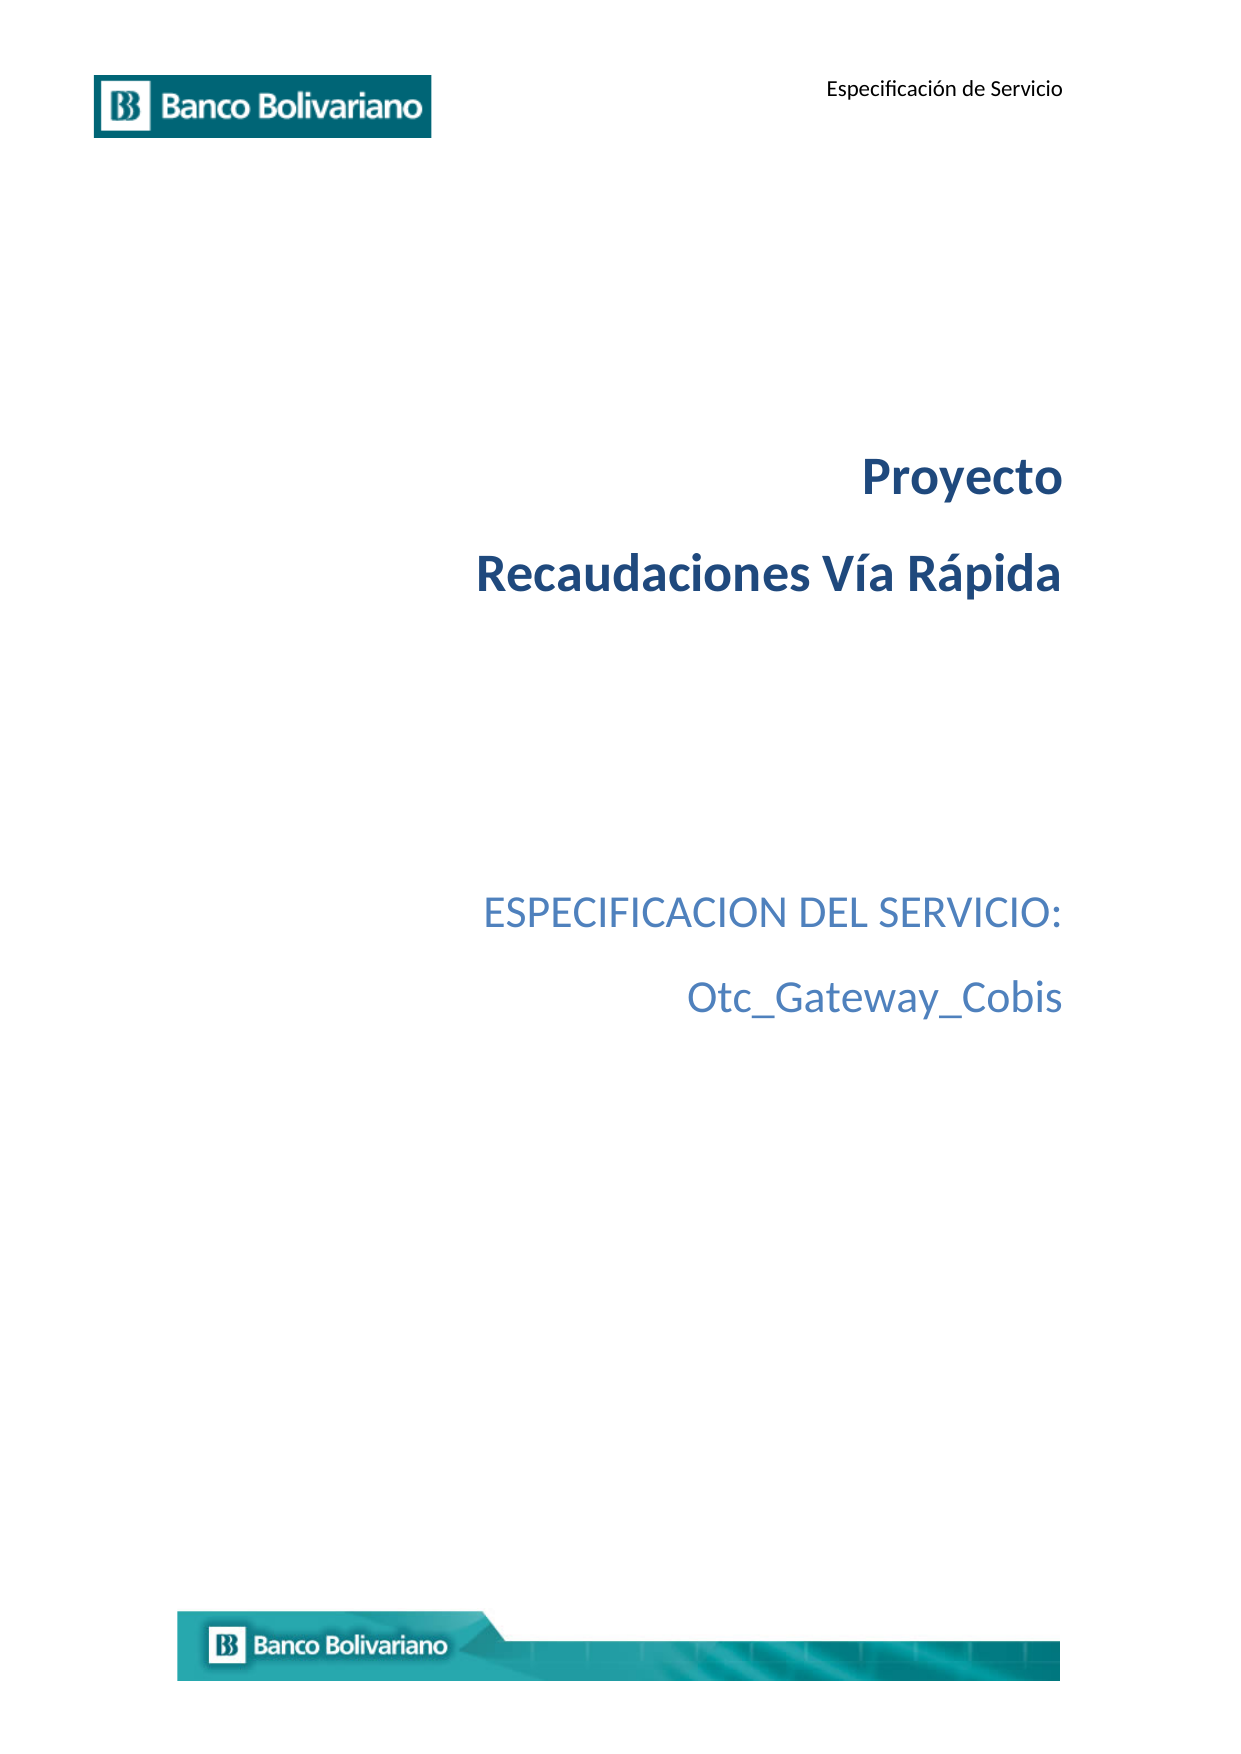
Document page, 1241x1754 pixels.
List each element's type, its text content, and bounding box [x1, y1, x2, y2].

text Recaudaciones Vía Rápida [177, 539, 1063, 605]
text ESPECIFICACION DEL SERVICIO: [177, 883, 1063, 938]
text Proyecto [177, 442, 1063, 508]
picture [93, 75, 432, 138]
picture [177, 1608, 1060, 1681]
text Otc_Gateway_Cobis [177, 968, 1063, 1024]
